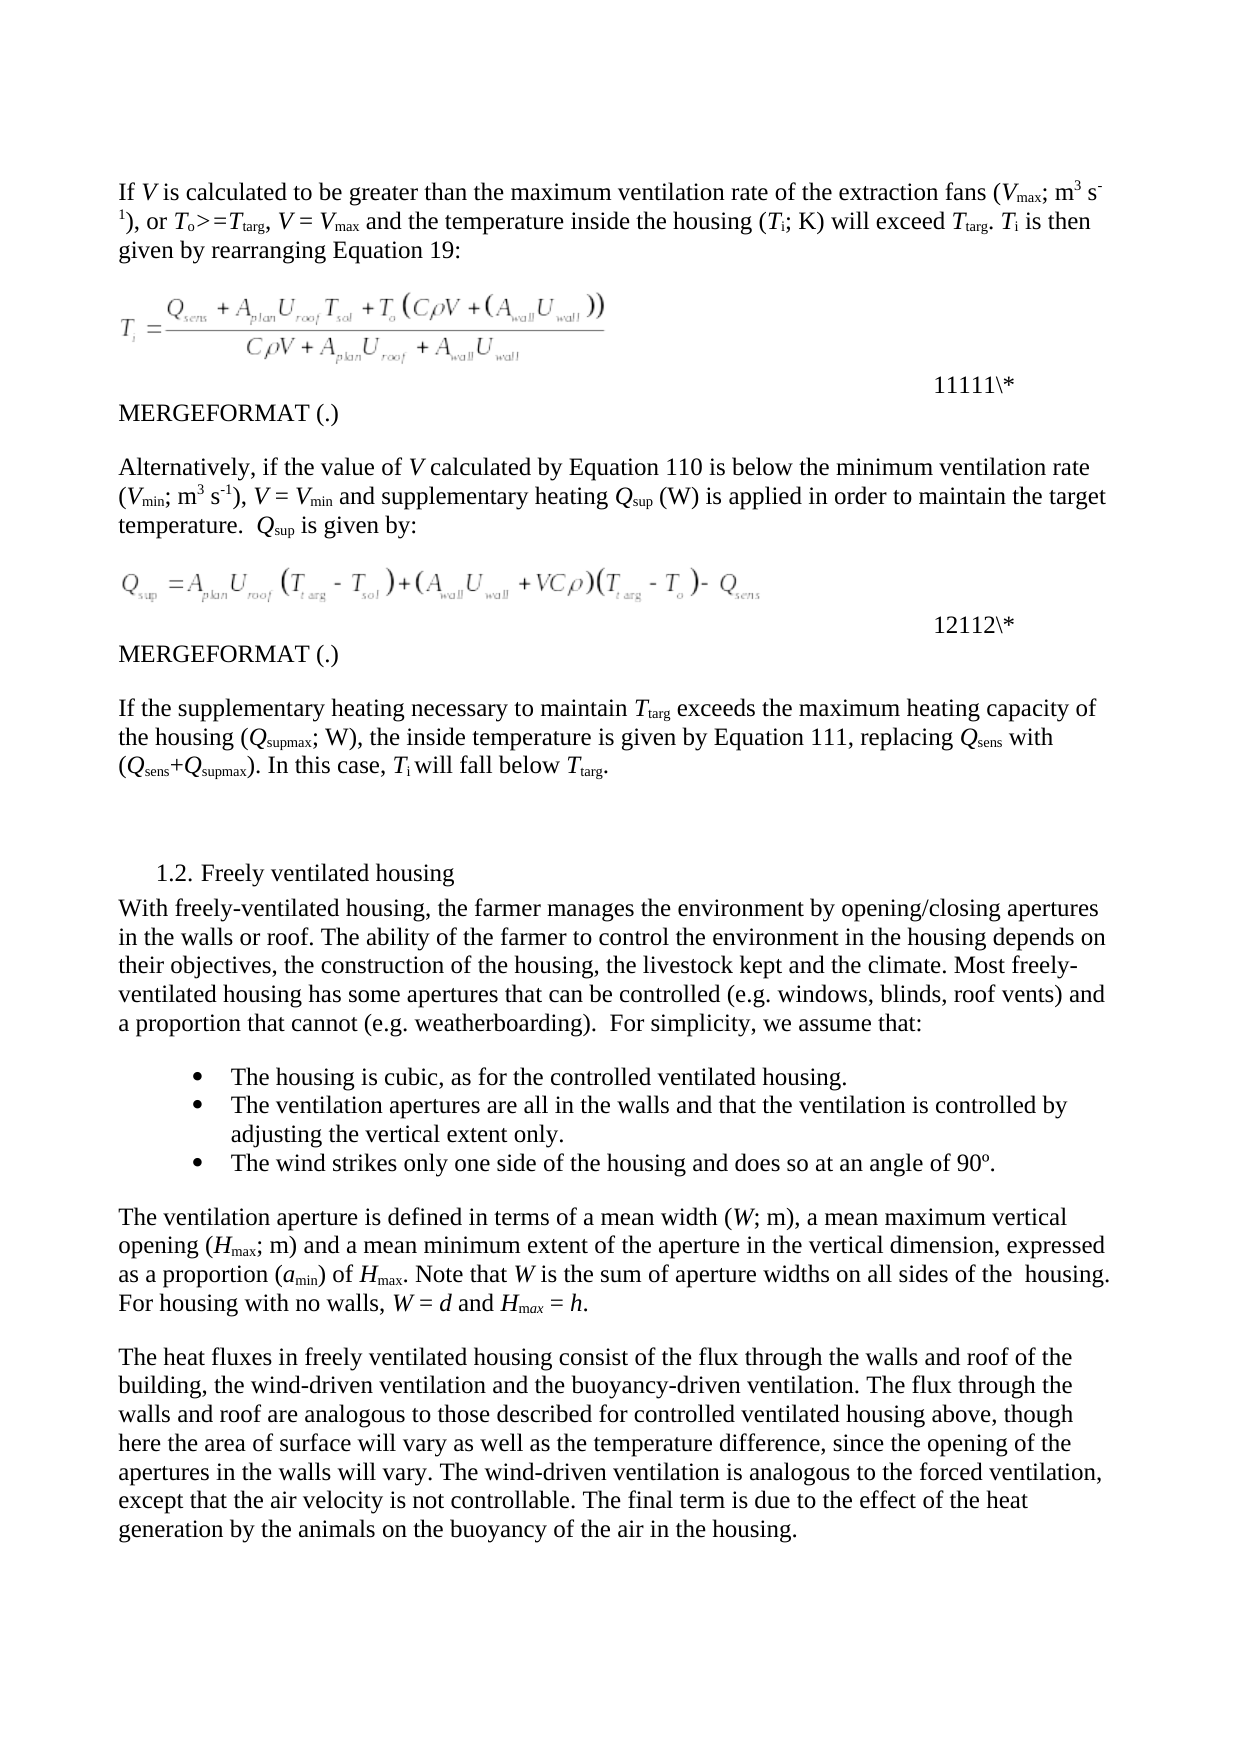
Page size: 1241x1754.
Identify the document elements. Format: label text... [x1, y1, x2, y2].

text If V is calculated to be greater than the maximum ventilation rate of the extraction fans (Vmax; m3 s-1), or To>=Ttarg, V = Vmax and the temperature inside the housing (Ti; K) will exceed Ttarg. Ti is then given by rearranging Equation : [118, 177, 1122, 263]
text If the supplementary heating necessary to maintain Ttarg exceeds the maximum heating capacity of the housing (Qsupmax; W), the inside temperature is given by Equation , replacing Qsens with (Qsens+Qsupmax). In this case, Ti will fall below Ttarg. [118, 693, 1122, 779]
list The housing is cubic, as for the controlled ventilated housing. [193, 1062, 1122, 1091]
list The wind strikes only one side of the housing and does so at an angle of 90º. [193, 1148, 1122, 1177]
text Alternatively, if the value of V calculated by Equation is below the minimum ventilation rate (Vmin; m3 s-1), V = Vmin and supplementary heating Qsup (W) is applied in order to maintain the target temperature. Qsup is given by: [118, 452, 1122, 538]
text The heat fluxes in freely ventilated housing consist of the flux through the walls and roof of the building, the wind-driven ventilation and the buoyancy-driven ventilation. The flux through the walls and roof are analogous to those described for controlled ventilated housing above, though here the area of surface will vary as well as the temperature difference, since the opening of the apertures in the walls will vary. The wind-driven ventilation is analogous to the forced ventilation, except that the air velocity is not controllable. The final term is due to the effect of the heat generation by the animals on the buoyancy of the air in the housing. [118, 1342, 1122, 1543]
text With freely-ventilated housing, the farmer manages the environment by opening/closing apertures in the walls or roof. The ability of the farmer to control the environment in the housing depends on their objectives, the construction of the housing, the livestock kept and the climate. Most freely-ventilated housing has some apertures that can be controlled (e.g. windows, blinds, roof vents) and a proportion that cannot (e.g. weatherboarding). For simplicity, we assume that: [118, 893, 1122, 1037]
subtitle Freely ventilated housing [156, 858, 1122, 887]
text The ventilation aperture is defined in terms of a mean width (W; m), a mean maximum vertical opening (Hmax; m) and a mean minimum extent of the aperture in the vertical dimension, expressed as a proportion (amin) of Hmax. Note that W is the sum of aperture widths on all sides of the housing. For housing with no walls, W = d and Hmax = h. [118, 1202, 1122, 1317]
list The ventilation apertures are all in the walls and that the ventilation is controlled by adjusting the vertical extent only. [193, 1091, 1122, 1148]
